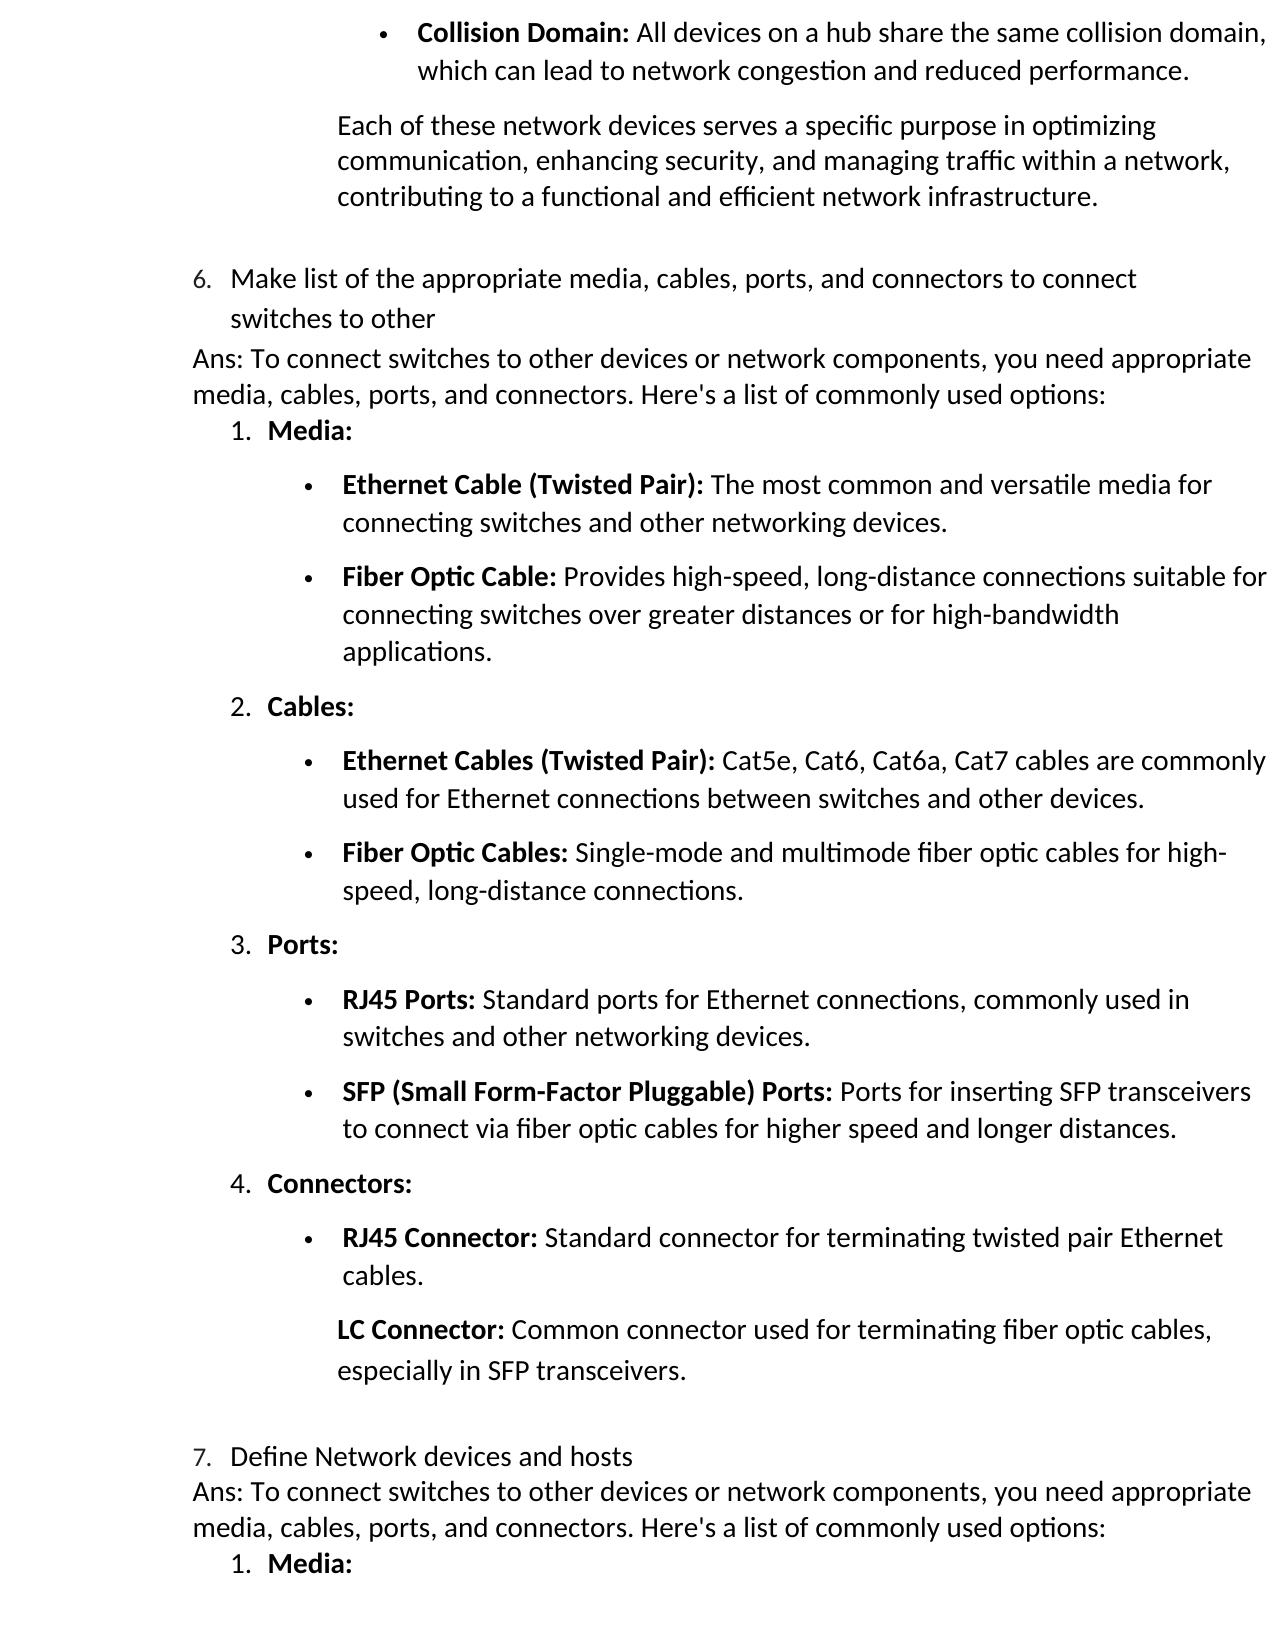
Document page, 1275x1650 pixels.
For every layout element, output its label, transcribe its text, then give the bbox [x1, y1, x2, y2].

list Collision Domain: All devices on a hub share the same collision domain, which can lead to network congestion and reduced performance. [380, 14, 1275, 88]
text Each of these network devices serves a specific purpose in optimizing communication, enhancing security, and managing traffic within a network, contributing to a functional and efficient network infrastructure. [337, 107, 1275, 213]
list Ethernet Cables (Twisted Pair): Cat5e, Cat6, Cat6a, Cat7 cables are commonly used for Ethernet connections between switches and other devices. [305, 742, 1275, 816]
text LC Connector: Common connector used for terminating fiber optic cables, especially in SFP transceivers. [337, 1311, 1244, 1387]
text Ans: To connect switches to other devices or network components, you need appropriate media, cables, ports, and connectors. Here's a list of commonly used options: [192, 340, 1275, 412]
list Connectors: [230, 1165, 1275, 1201]
list Media: [230, 412, 1275, 447]
text Ans: To connect switches to other devices or network components, you need appropriate media, cables, ports, and connectors. Here's a list of commonly used options: [192, 1473, 1275, 1545]
list Fiber Optic Cables: Single-mode and multimode fiber optic cables for high-speed, long-distance connections. [305, 834, 1275, 908]
list Define Network devices and hosts [192, 1438, 1275, 1473]
list Fiber Optic Cable: Provides high-speed, long-distance connections suitable for connecting switches over greater distances or for high-bandwidth applications. [305, 558, 1275, 669]
list Ports: [230, 926, 1275, 962]
list Ethernet Cable (Twisted Pair): The most common and versatile media for connecting switches and other networking devices. [305, 466, 1275, 539]
list Make list of the appropriate media, cables, ports, and connectors to connect switches to other [192, 260, 1244, 336]
list RJ45 Connector: Standard connector for terminating twisted pair Ethernet cables. [305, 1219, 1275, 1293]
list RJ45 Ports: Standard ports for Ethernet connections, commonly used in switches and other networking devices. [305, 981, 1275, 1054]
list Media: [230, 1545, 1275, 1580]
list Cables: [230, 688, 1275, 723]
list SFP (Small Form-Factor Pluggable) Ports: Ports for inserting SFP transceivers to connect via fiber optic cables for higher speed and longer distances. [305, 1073, 1275, 1146]
